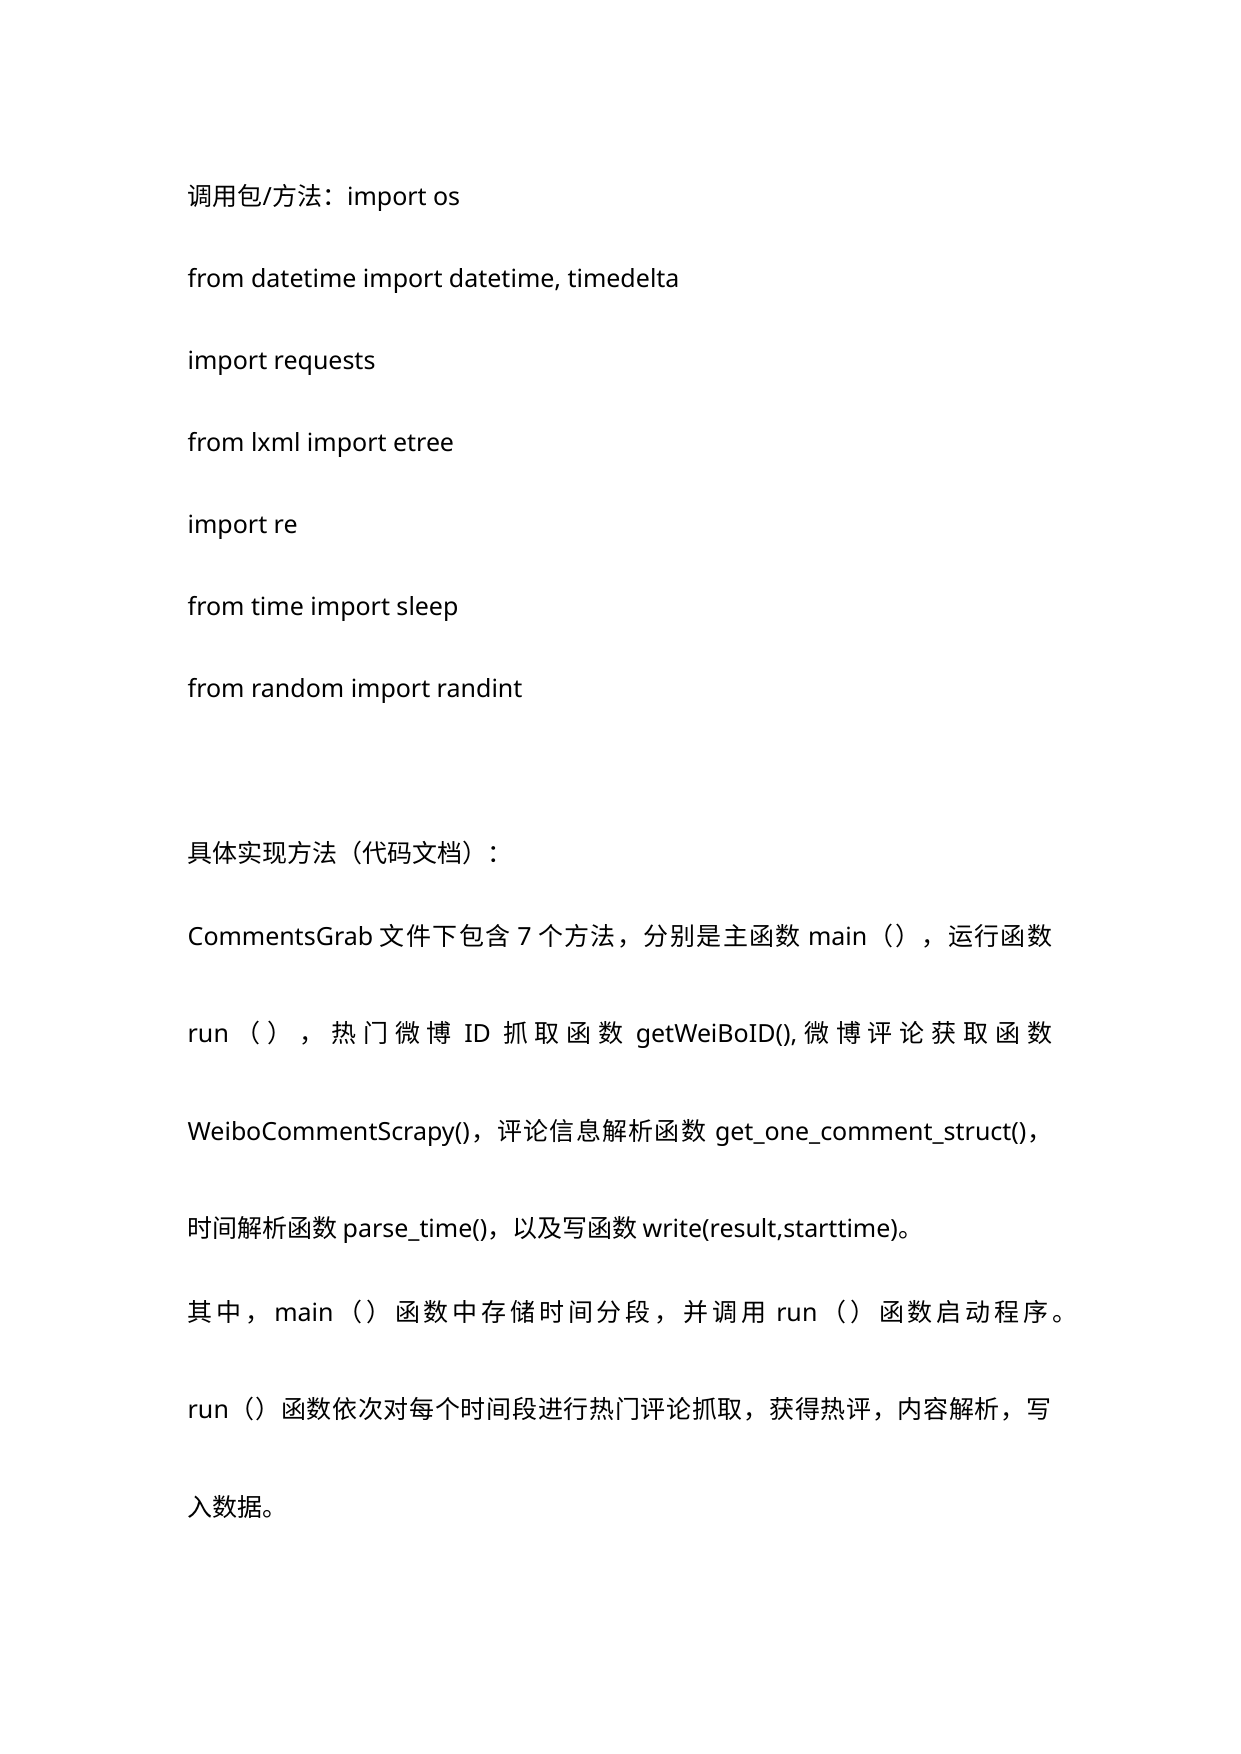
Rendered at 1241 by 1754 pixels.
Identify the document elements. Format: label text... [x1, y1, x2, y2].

text import re [187, 491, 1053, 556]
text import requests [187, 327, 1053, 392]
text from random import randint [187, 655, 1053, 720]
text CommentsGrab文件下包含7个方法，分别是主函数main（），运行函数run（），热门微博ID抓取函数getWeiBoID(),微博评论获取函数WeiboCommentScrapy()，评论信息解析函数 get_one_comment_struct()，时间解析函数parse_time()，以及写函数write(result,starttime)。 [187, 902, 1053, 1259]
text 其中，main（）函数中存储时间分段，并调用run（）函数启动程序。run（）函数依次对每个时间段进行热门评论抓取，获得热评，内容解析，写入数据。 [187, 1278, 1053, 1538]
text from time import sleep [187, 573, 1053, 638]
text 具体实现方法（代码文档）： [187, 819, 1053, 884]
text from datetime import datetime, timedelta [187, 245, 1053, 310]
text from lxml import etree [187, 409, 1053, 474]
text 调用包/方法：import os [187, 162, 1053, 227]
